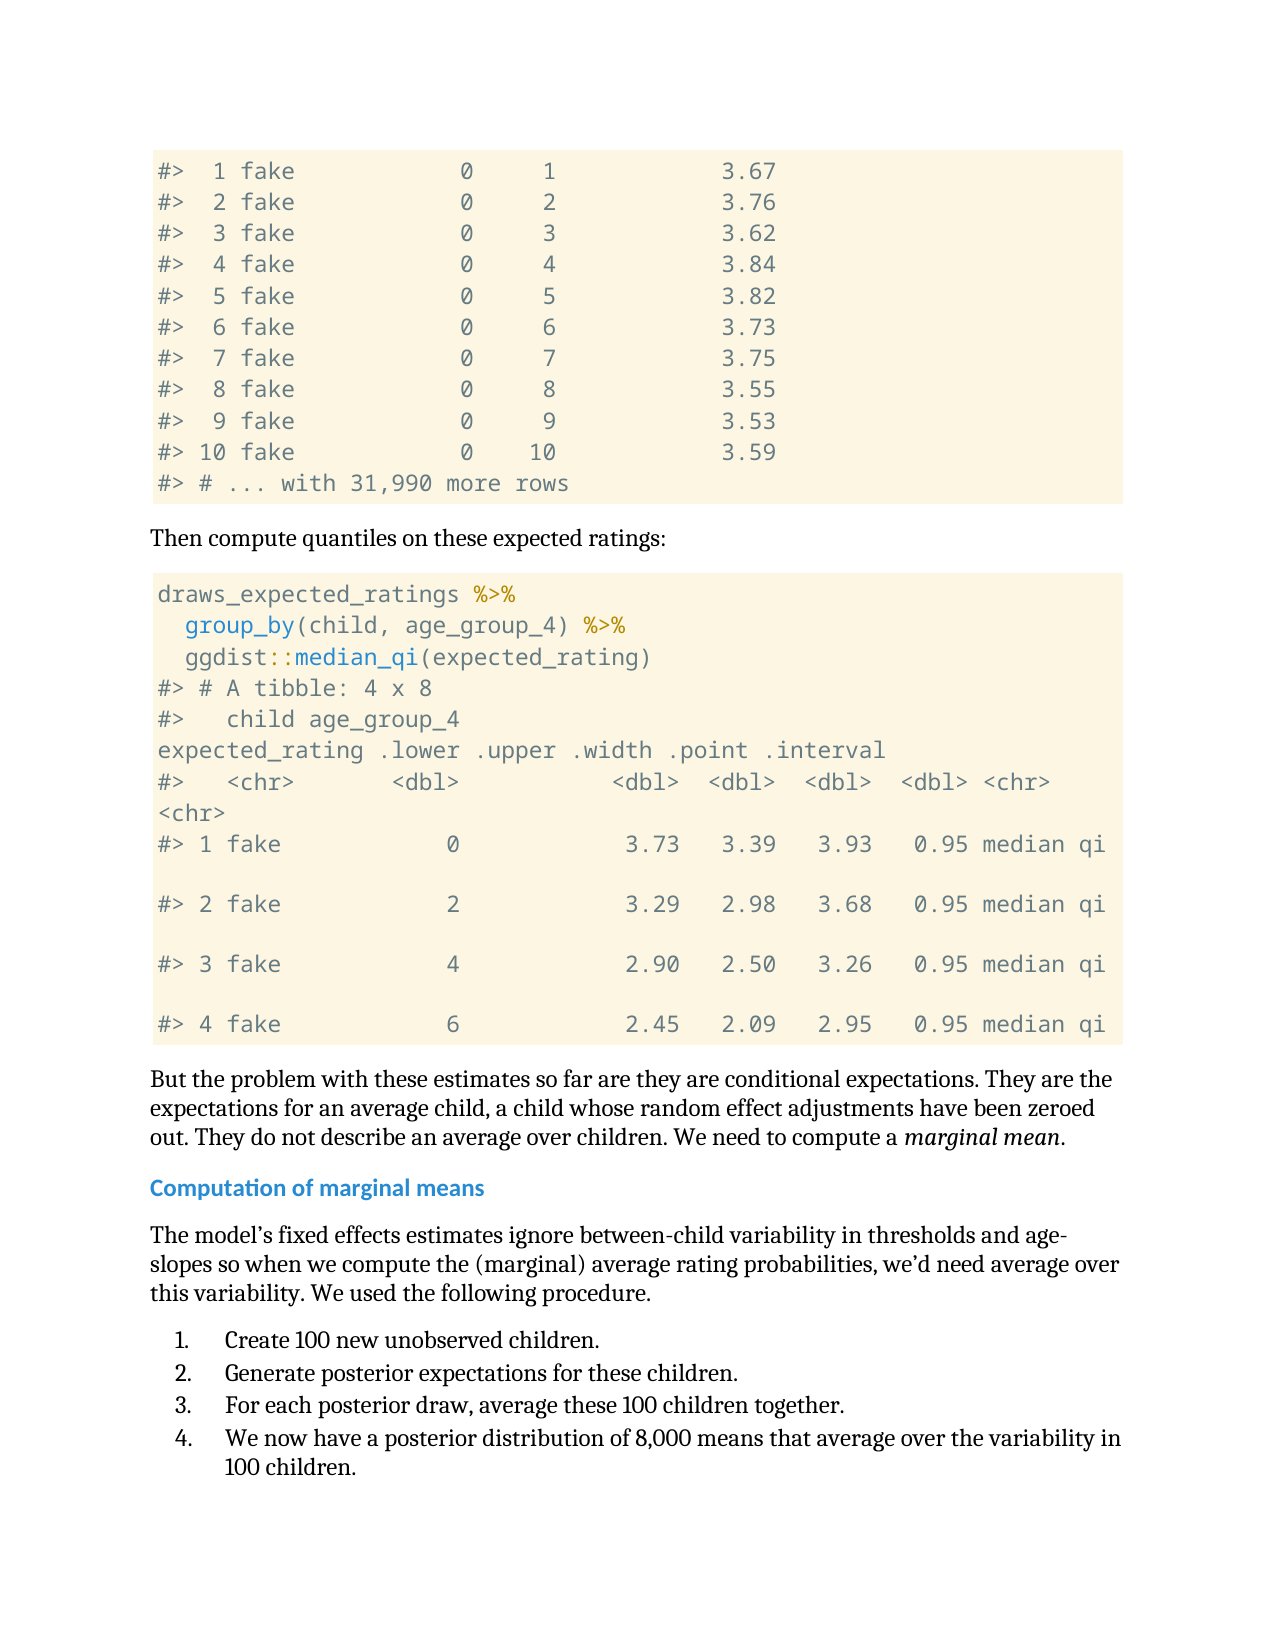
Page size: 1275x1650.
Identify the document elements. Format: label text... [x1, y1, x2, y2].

subtitle Computation of marginal means [150, 1172, 1125, 1203]
text draws_expected_ratings %>% group_by(child, age_group_4) %>% ggdist::median_qi(expected_rating) #> # A tibble: 4 x 8 #> child age_group_4 expected_rating .lower .upper .width .point .interval #> <chr> <dbl> <dbl> <dbl> <dbl> <dbl> <chr> <chr> #> 1 fake 0 3.73 3.39 3.93 0.95 median qi #> 2 fake 2 3.29 2.98 3.68 0.95 median qi #> 3 fake 4 2.90 2.50 3.26 0.95 median qi #> 4 fake 6 2.45 2.09 2.95 0.95 median qi [154, 575, 1122, 1044]
text The model’s fixed effects estimates ignore between-child variability in thresholds and age-slopes so when we compute the (marginal) average rating probabilities, we’d need average over this variability. We used the following procedure. [150, 1221, 1125, 1308]
text But the problem with these estimates so far are they are conditional expectations. They are the expectations for an average child, a child whose random effect adjustments have been zeroed out. They do not describe an average over children. We need to compute a marginal mean. [150, 1065, 1125, 1151]
text Then compute quantiles on these expected ratings: [150, 524, 1125, 553]
list We now have a posterior distribution of 8,000 means that average over the variability in 100 children. [175, 1424, 1125, 1481]
list Generate posterior expectations for these children. [175, 1359, 1125, 1388]
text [154, 151, 1122, 503]
list For each posterior draw, average these 100 children together. [175, 1391, 1125, 1420]
list Create 100 new unobserved children. [175, 1326, 1125, 1355]
